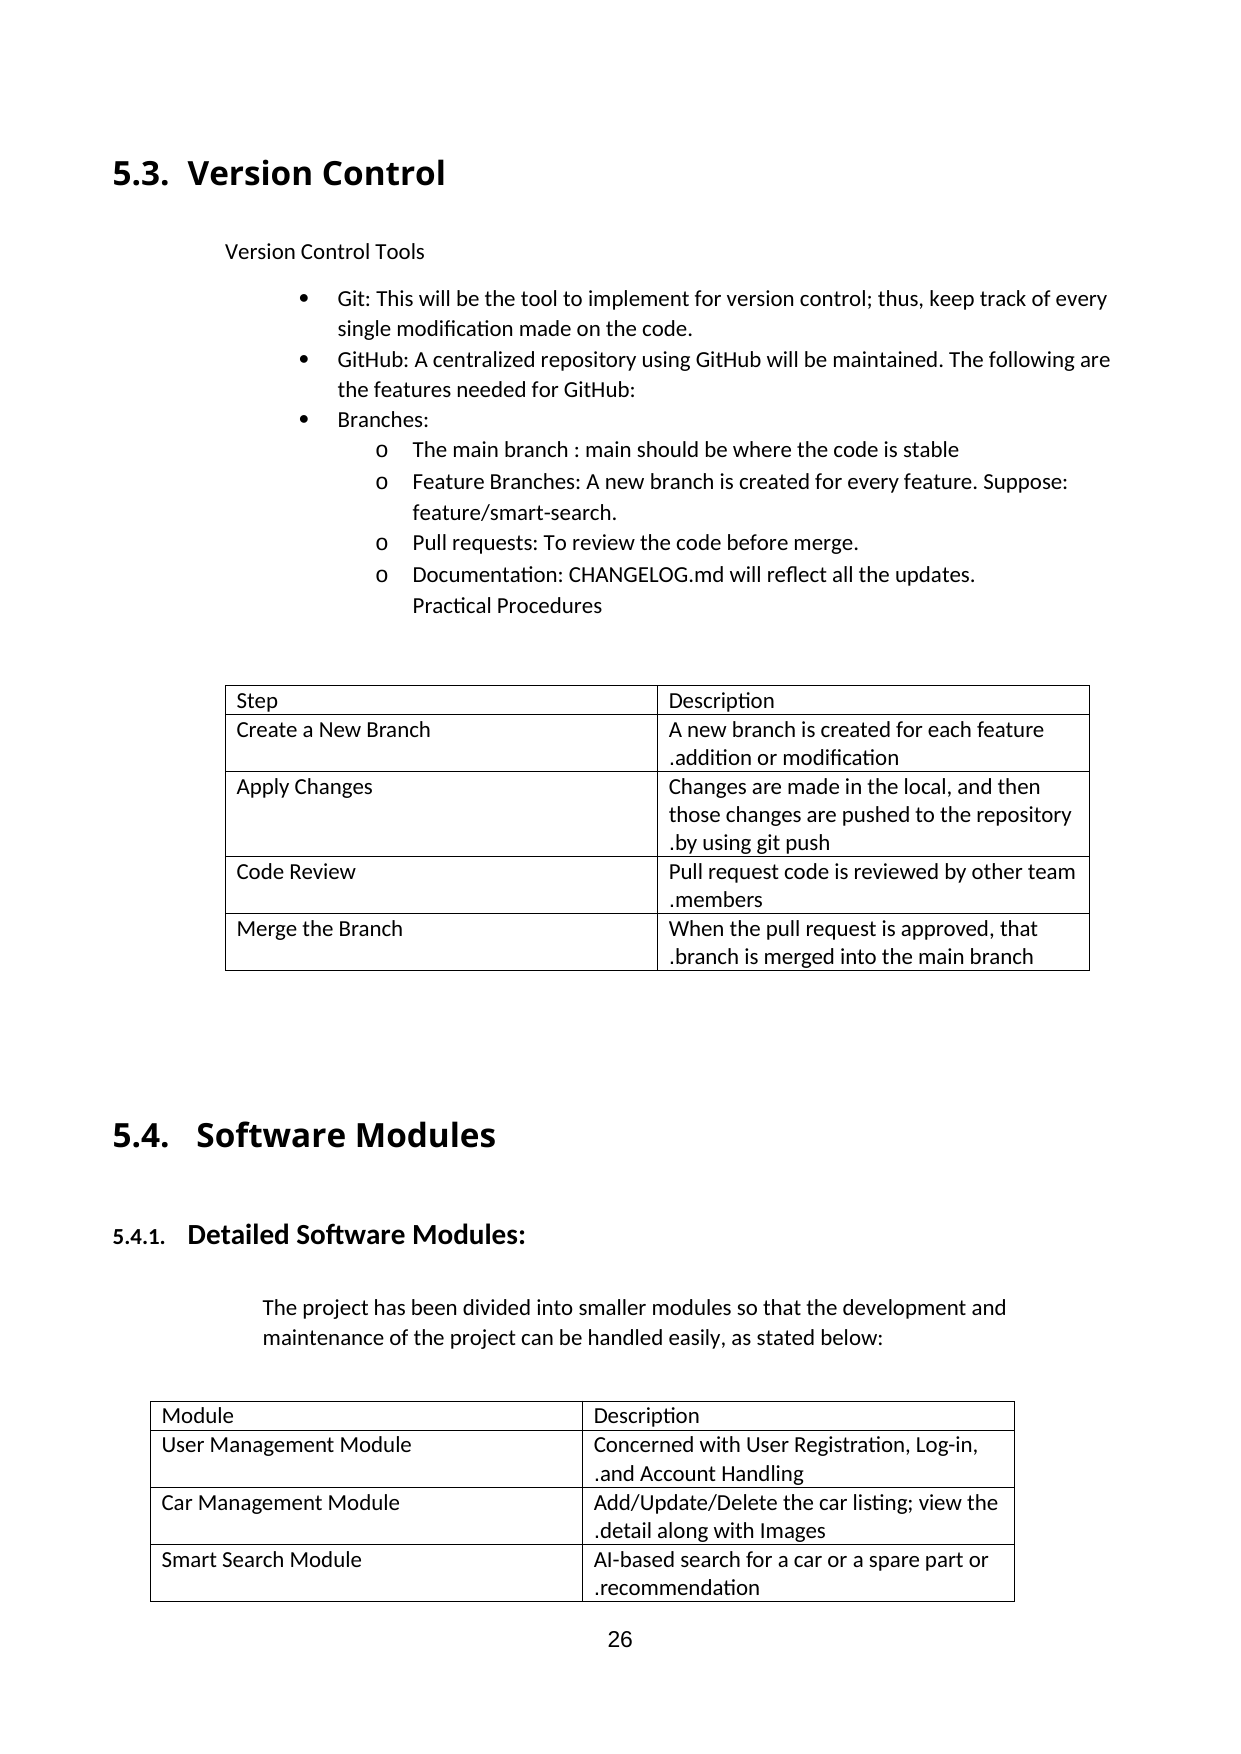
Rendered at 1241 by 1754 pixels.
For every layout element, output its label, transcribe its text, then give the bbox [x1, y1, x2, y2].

table_header Description [583, 1402, 1014, 1429]
table_cell Add/Update/Delete the car listing; view the detail along with Images. [583, 1488, 1014, 1544]
table_cell Pull request code is reviewed by other team members. [658, 857, 1089, 913]
table_cell Apply Changes [226, 772, 657, 856]
table_cell Create a New Branch [226, 715, 657, 771]
subtitle Detailed Software Modules: [112, 1216, 1128, 1252]
list Documentation: CHANGELOG.md will reflect all the updates. Practical Procedures [375, 560, 1128, 619]
list The project has been divided into smaller modules so that the development and maintenance of the project can be handled easily, as stated below: [262, 1263, 1128, 1382]
subtitle Version Control [112, 150, 1128, 195]
table_cell Code Review [226, 857, 657, 913]
table_cell User Management Module [151, 1431, 582, 1487]
list Git: This will be the tool to implement for version control; thus, keep track of every single modification made on the code. [300, 284, 1128, 343]
list Branches: [300, 405, 1128, 433]
table_cell Car Management Module [151, 1488, 582, 1544]
table_cell Smart Search Module [151, 1545, 582, 1601]
subtitle Software Modules [112, 1112, 1128, 1157]
table_header Description [658, 686, 1089, 714]
table_cell A new branch is created for each feature addition or modification. [658, 715, 1089, 771]
table_cell When the pull request is approved, that branch is merged into the main branch. [658, 914, 1089, 970]
list The main branch : main should be where the code is stable [375, 435, 1128, 464]
table_cell Changes are made in the local, and then those changes are pushed to the repository by using git push. [658, 772, 1089, 856]
list GitHub: A centralized repository using GitHub will be maintained. The following are the features needed for GitHub: [300, 345, 1128, 403]
table_header Step [226, 686, 657, 714]
table_cell Concerned with User Registration, Log-in, and Account Handling. [583, 1431, 1014, 1487]
text Version Control Tools [225, 207, 1128, 266]
table_cell Merge the Branch [226, 914, 657, 970]
table_header Module [151, 1402, 582, 1429]
table_cell AI-based search for a car or a spare part or recommendation. [583, 1545, 1014, 1601]
list Feature Branches: A new branch is created for every feature. Suppose: feature/smart-search. [375, 467, 1128, 526]
list Pull requests: To review the code before merge. [375, 528, 1128, 558]
